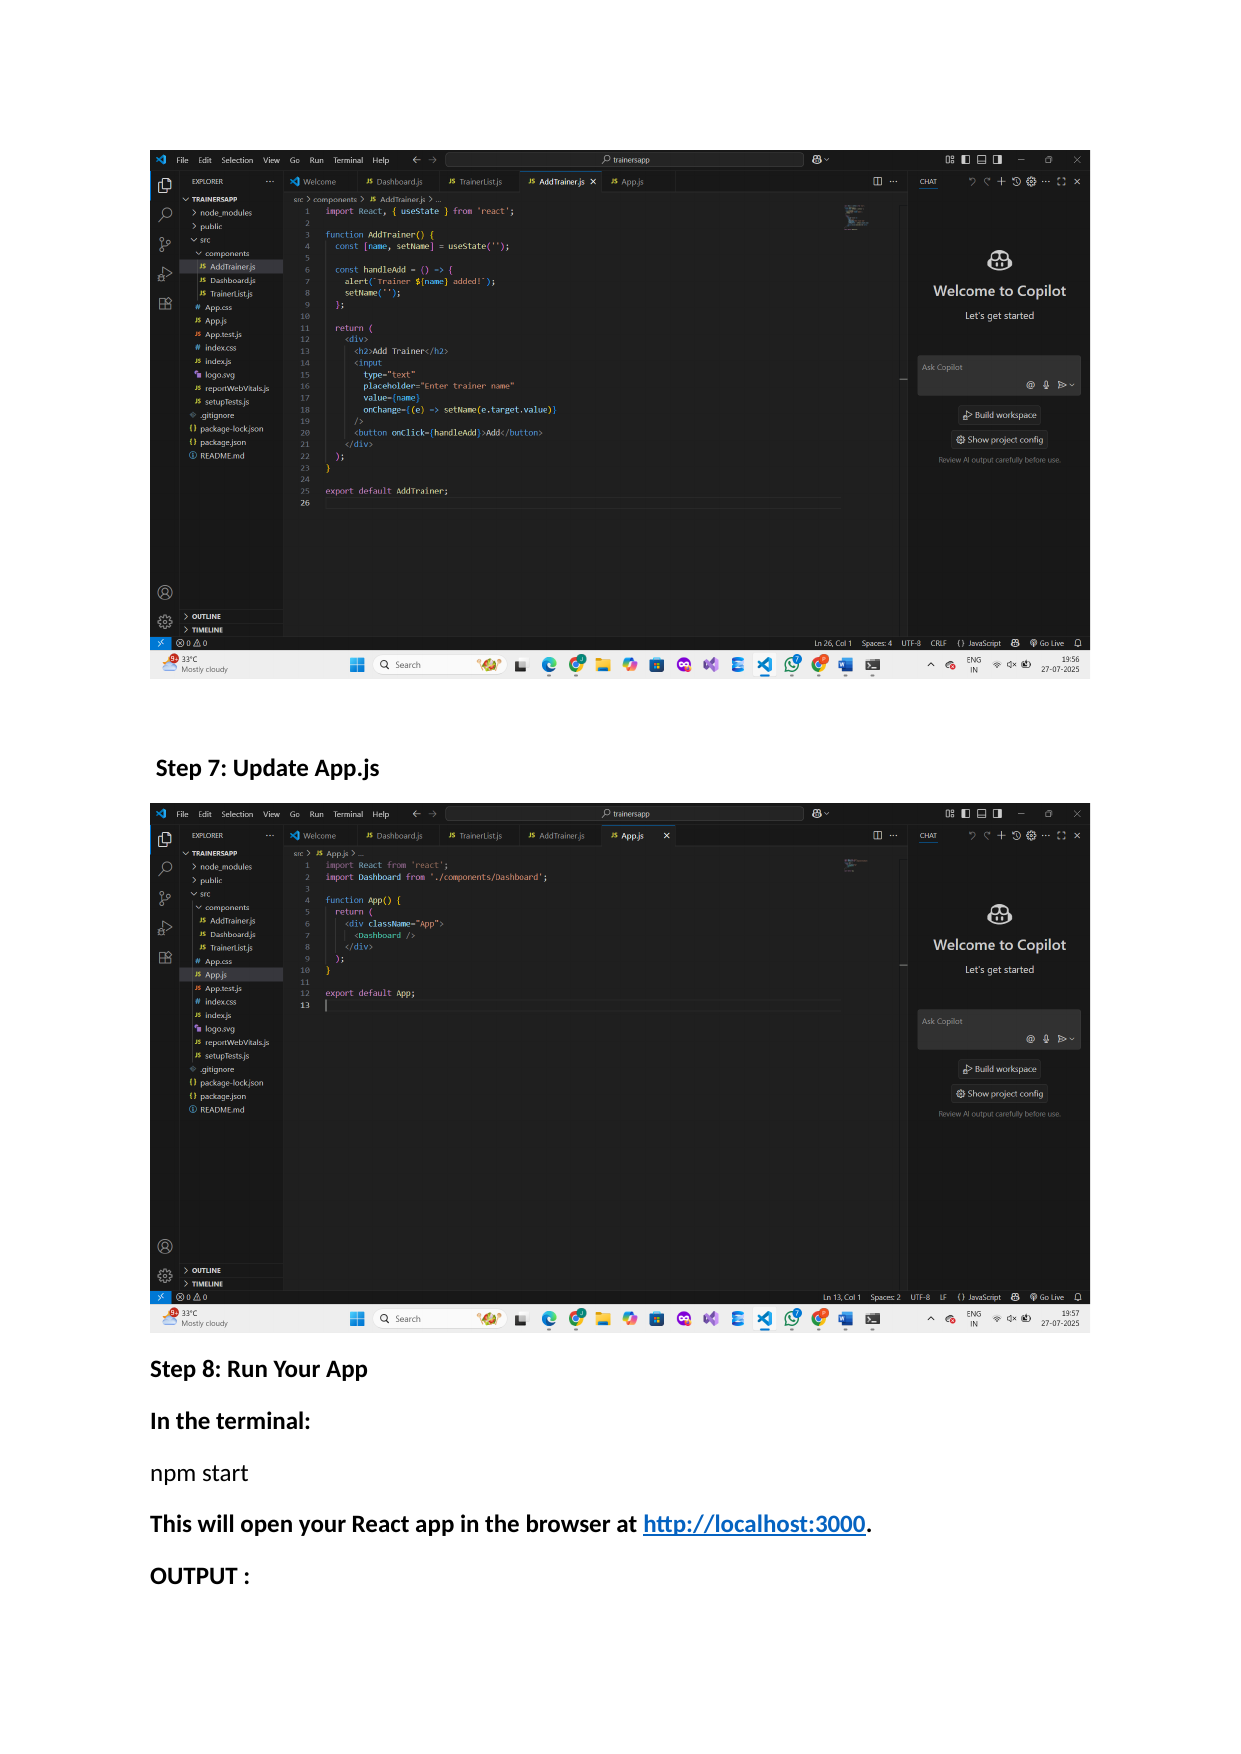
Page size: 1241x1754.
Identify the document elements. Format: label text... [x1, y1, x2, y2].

text Step 7: Update App.js [150, 752, 1090, 782]
text npm start [150, 1457, 1090, 1487]
text OUTPUT : [150, 1560, 1090, 1591]
text In the terminal: [150, 1405, 1090, 1436]
text Step 8: Run Your App [150, 1353, 1090, 1384]
picture [150, 803, 1091, 1333]
text This will open your React app in the browser at http://localhost:3000. [150, 1508, 1090, 1539]
picture [150, 150, 1091, 679]
